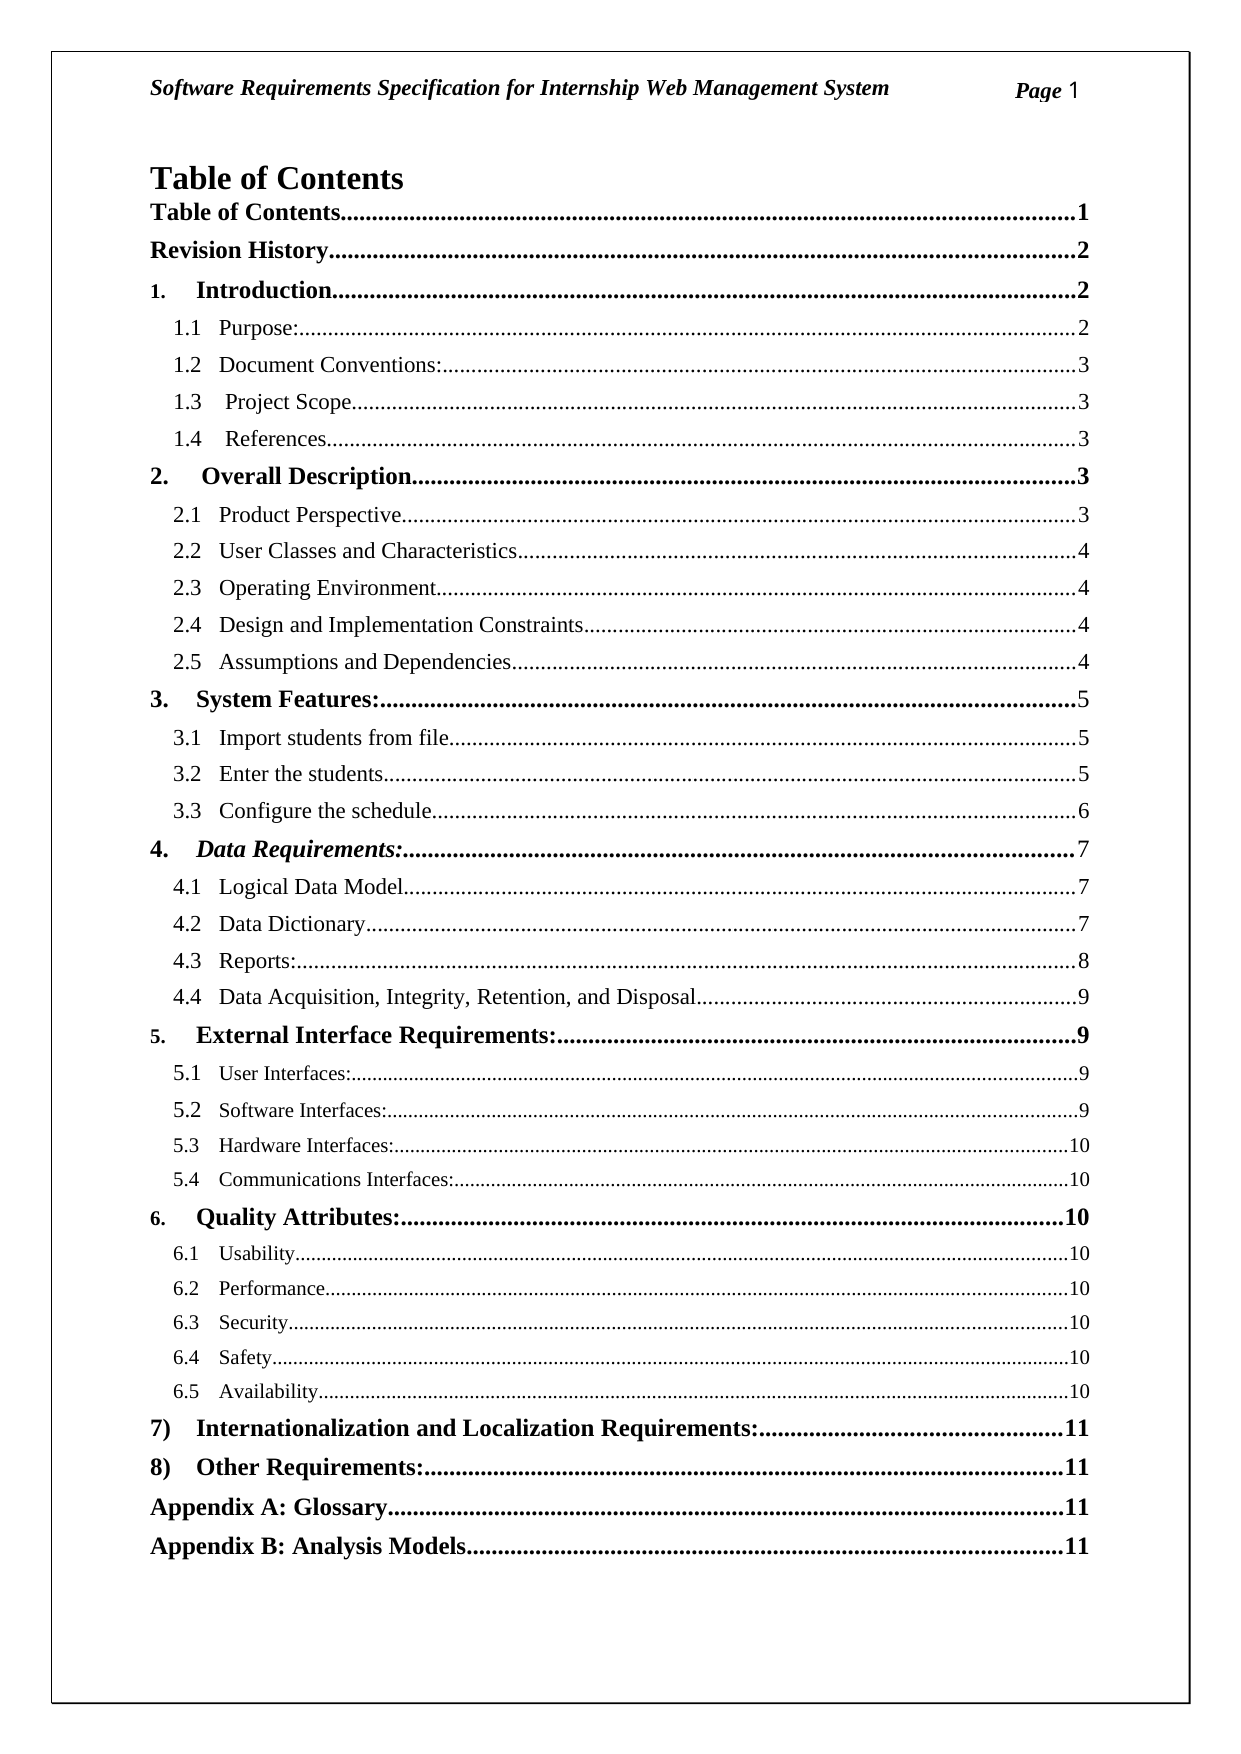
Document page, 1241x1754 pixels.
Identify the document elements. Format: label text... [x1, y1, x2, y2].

subtitle Table of Contents [150, 158, 1194, 196]
